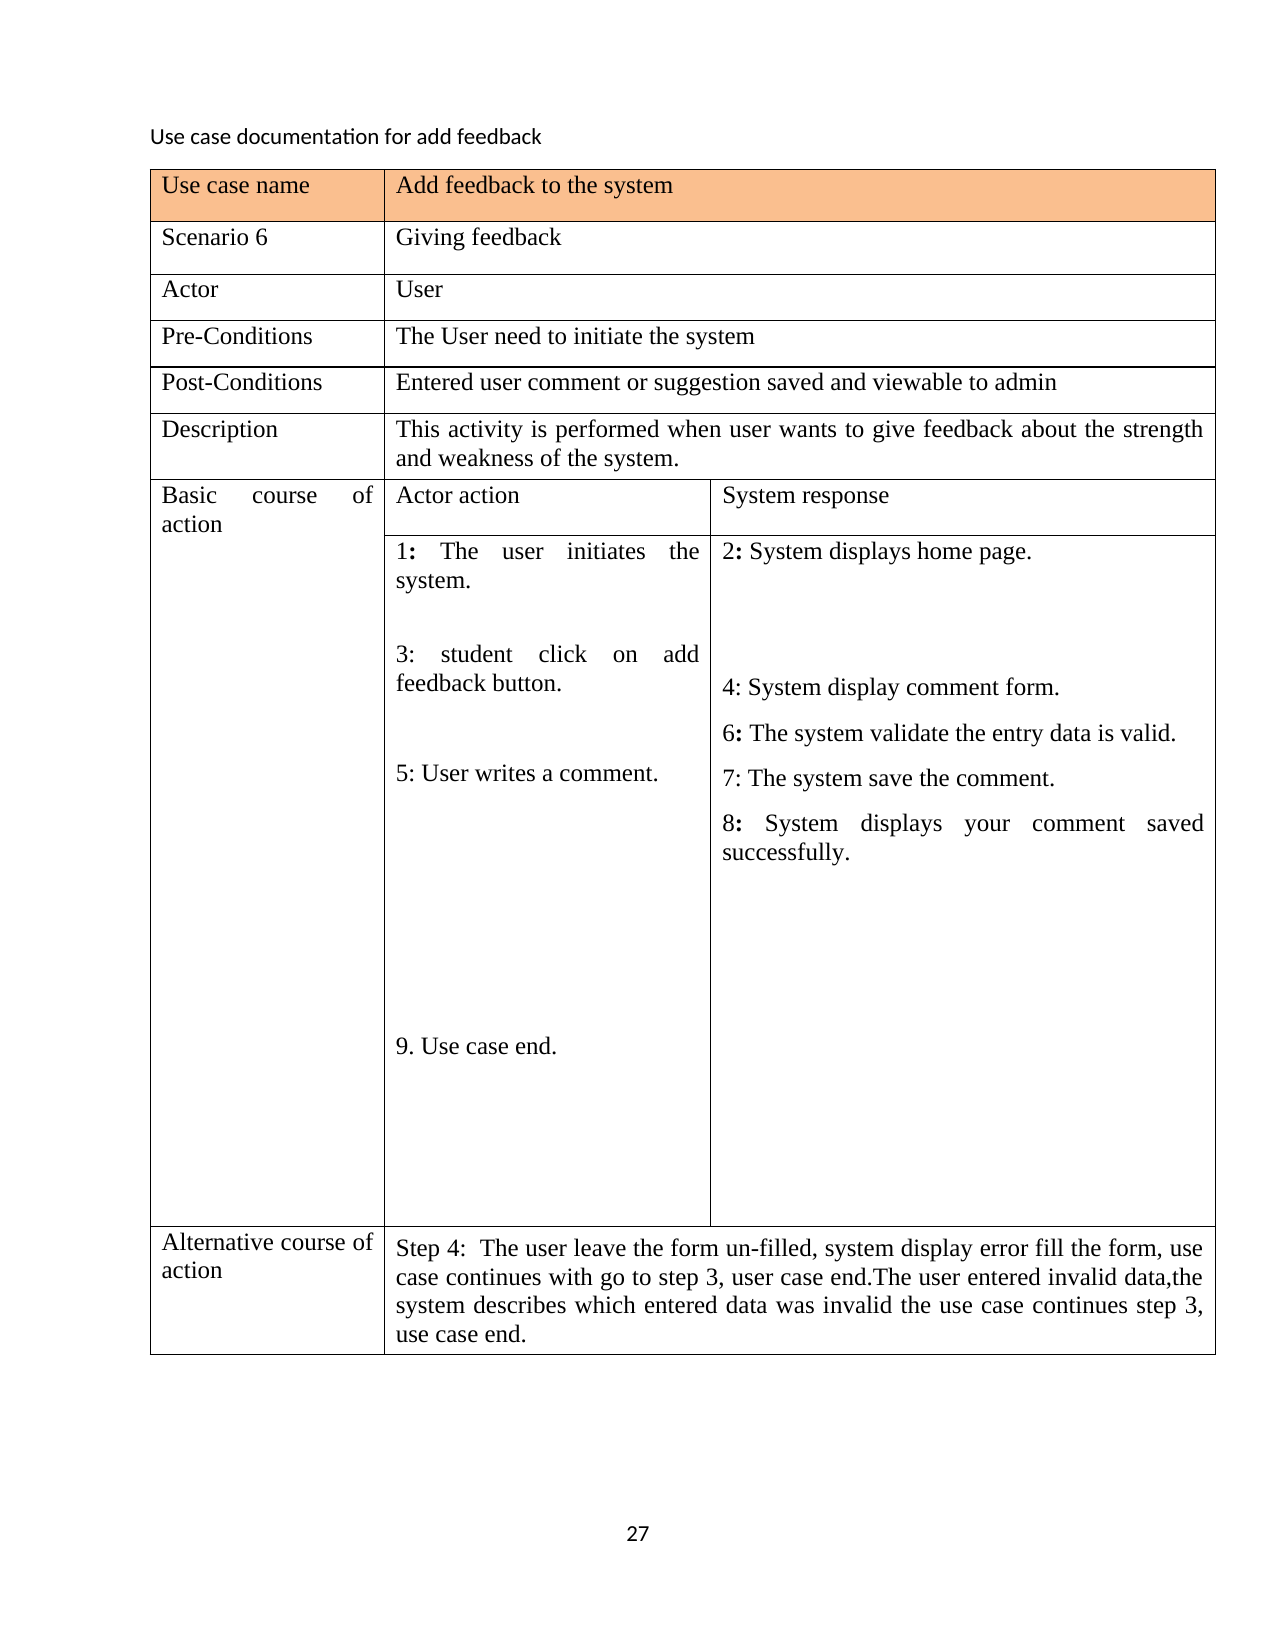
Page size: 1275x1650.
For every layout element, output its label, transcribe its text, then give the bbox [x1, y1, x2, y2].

table_cell The User need to initiate the system [385, 321, 1215, 366]
table_cell Step 4: The user leave the form un-filled, system display error fill the form, use case continues with go to step 3, user case end.The user entered invalid data,the system describes which entered data was invalid the use case continues step 3, use case end. [385, 1227, 1215, 1354]
table_cell Pre-Conditions [151, 321, 384, 366]
table_cell Actor action [385, 480, 710, 535]
table_cell Alternative course of action [151, 1227, 384, 1354]
table_cell Entered user comment or suggestion saved and viewable to admin [385, 368, 1215, 413]
table_cell User [385, 275, 1215, 320]
table_cell Basic course of action [151, 480, 384, 1226]
table_cell Actor [151, 275, 384, 320]
table_cell Description [151, 414, 384, 479]
table_cell 1: The user initiates the system. 3: student click on add feedback button. 5: User writes a comment. 9. Use case end. [385, 536, 710, 1226]
table_cell Scenario 6 [151, 222, 384, 273]
table_cell 2: System displays home page. 4: System display comment form. 6: The system validate the entry data is valid. 7: The system save the comment. 8: System displays your comment saved successfully. [711, 536, 1215, 1226]
table_cell Post-Conditions [151, 368, 384, 413]
table_cell This activity is performed when user wants to give feedback about the strength and weakness of the system. [385, 414, 1215, 479]
table_cell Giving feedback [385, 222, 1215, 273]
table_header Use case name [151, 170, 384, 221]
table_header Add feedback to the system [385, 170, 1215, 221]
text Use case documentation for add feedback [150, 122, 1125, 150]
table_cell System response [711, 480, 1215, 535]
